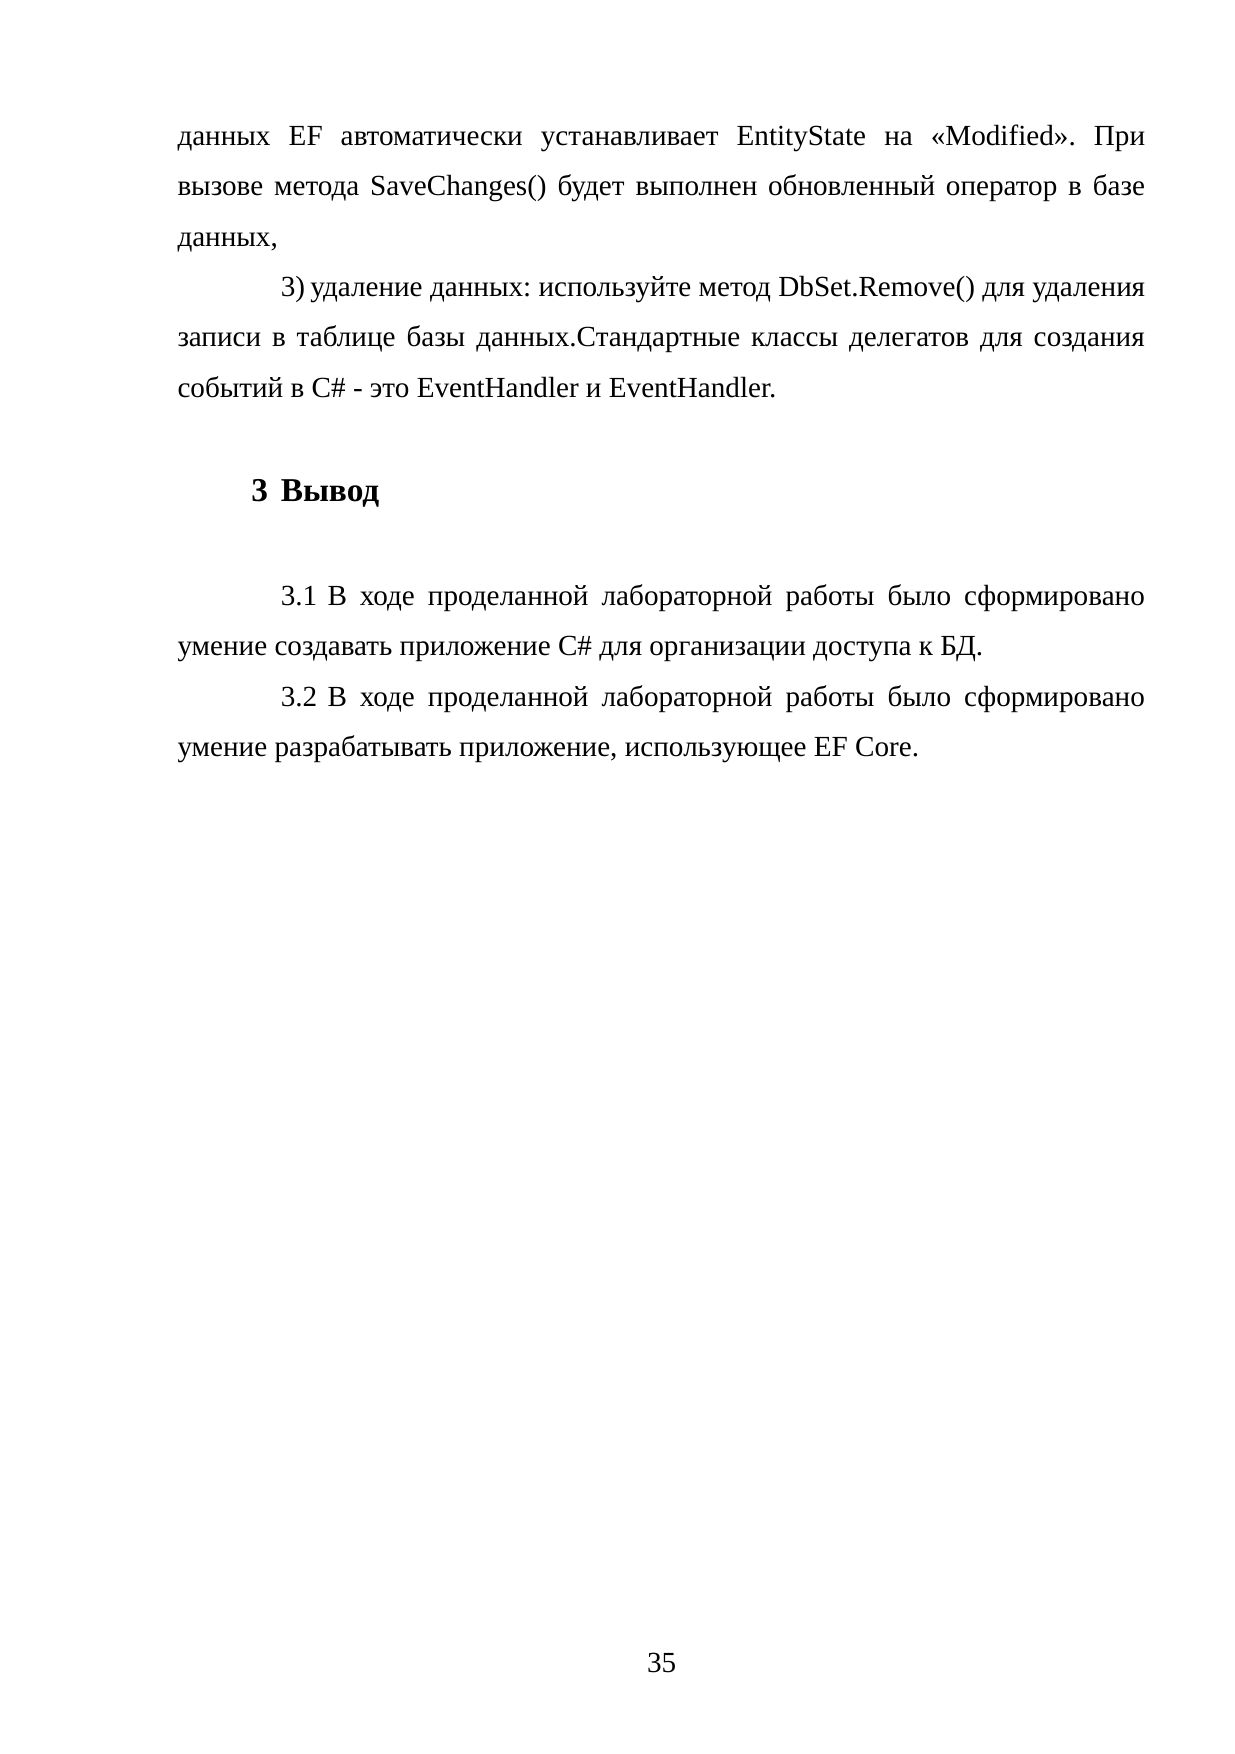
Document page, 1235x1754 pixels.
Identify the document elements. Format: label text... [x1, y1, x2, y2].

list Вывод [177, 470, 1146, 509]
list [177, 118, 1146, 252]
list В ходе проделанной лабораторной работы было сформировано умение создавать приложение C# для организации доступа к БД. [177, 578, 1146, 662]
list В ходе проделанной лабораторной работы было сформировано умение разрабатывать приложение, использующее EF Core. [177, 679, 1146, 763]
list удаление данных: используйте метод DbSet.Remove() для удаления записи в таблице базы данных.Стандартные классы делегатов для создания событий в C# - это EventHandler и EventHandler. [177, 269, 1146, 403]
